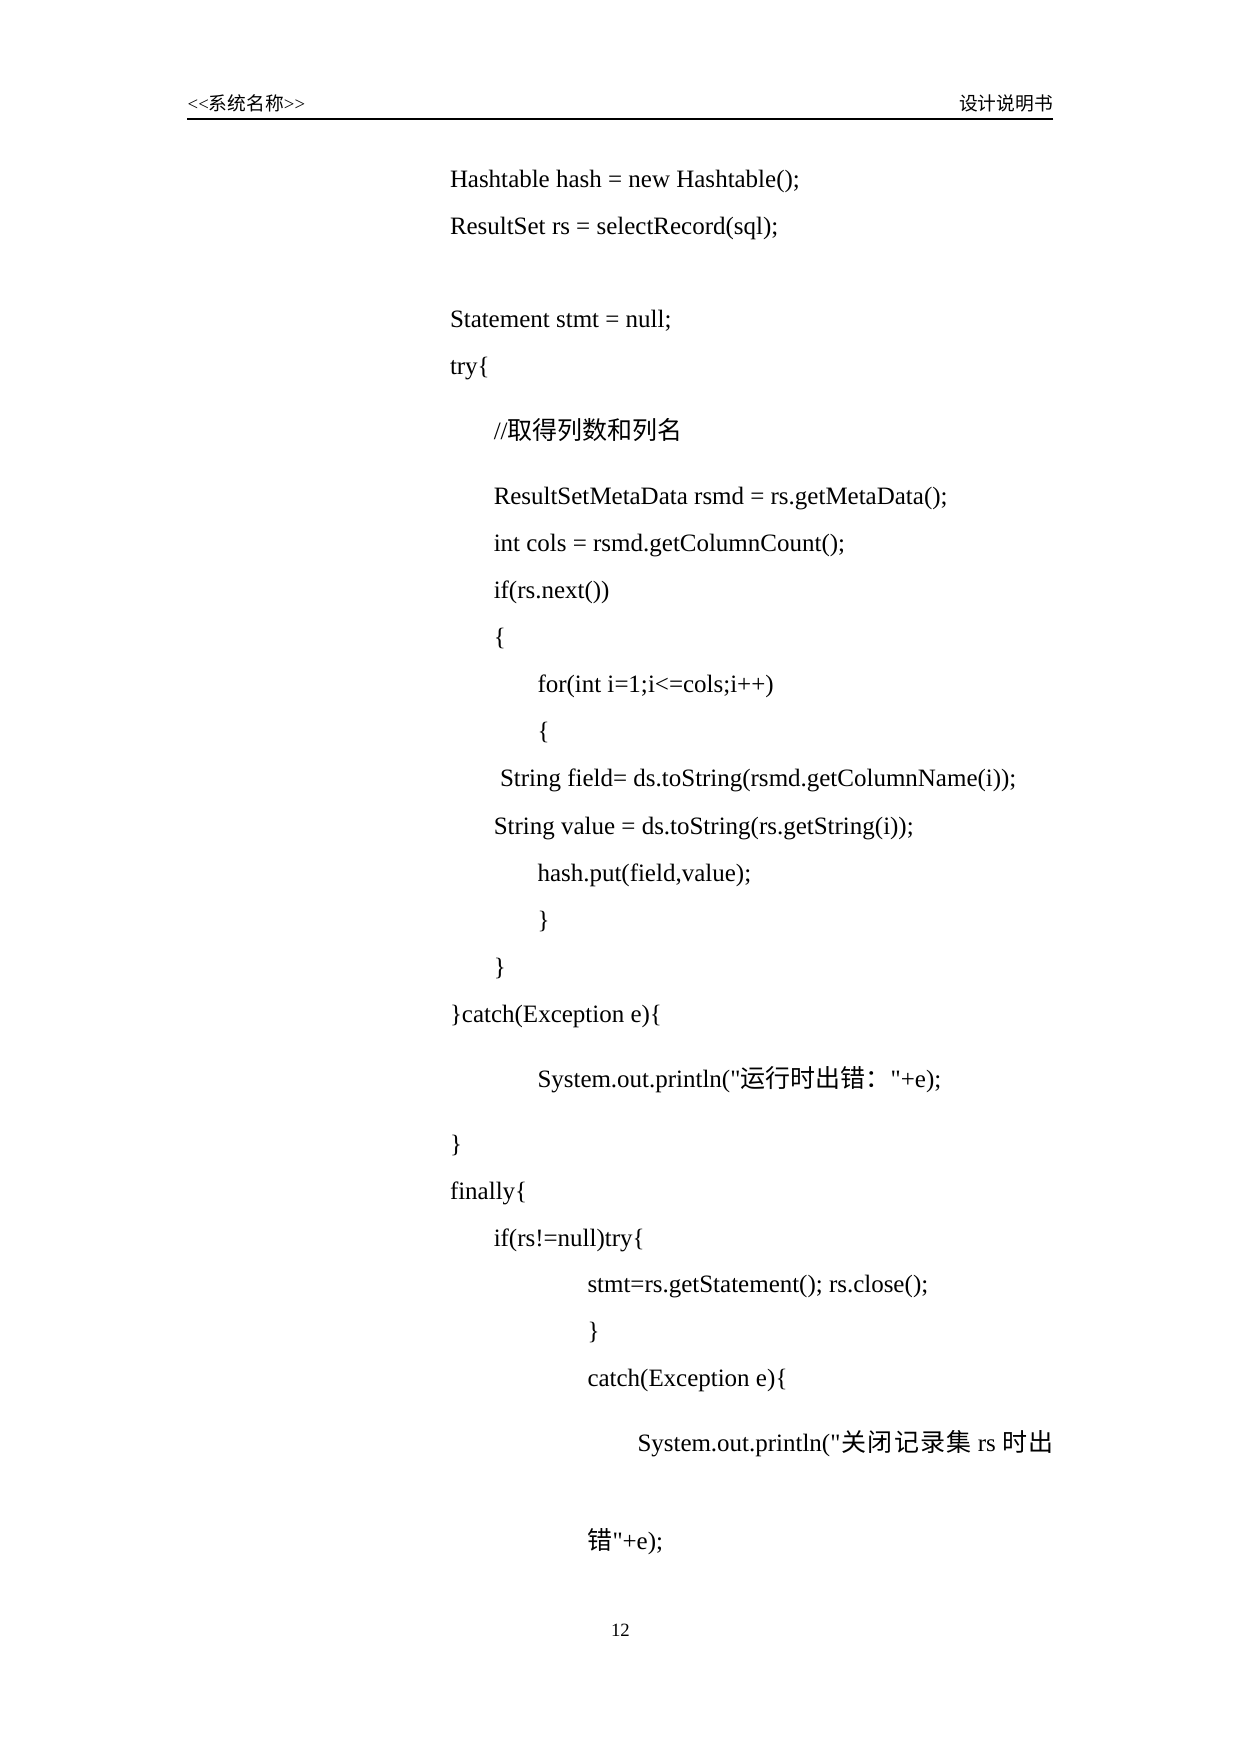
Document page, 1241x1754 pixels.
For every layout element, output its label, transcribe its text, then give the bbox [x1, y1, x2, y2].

text try{ [312, 349, 1053, 382]
text if(rs.next()) [312, 573, 1053, 606]
text ResultSet rs = selectRecord(sql); [312, 209, 1053, 241]
text System.out.println("运行时出错："+e); [487, 1044, 1053, 1109]
text System.out.println("关闭记录集rs时出错"+e); [587, 1408, 1053, 1571]
text } [537, 1314, 1053, 1347]
text { [312, 714, 1053, 746]
text } [312, 903, 1053, 936]
text int cols = rsmd.getColumnCount(); [312, 526, 1053, 559]
text { [312, 620, 1053, 653]
text String field= ds.toString(rsmd.getColumnName(i)); String value = ds.toString(rs.getString(i)); [450, 761, 1053, 842]
text Hashtable hash = new Hashtable(); [312, 162, 1053, 194]
text Statement stmt = null; [312, 303, 1053, 335]
text if(rs!=null)try{ [312, 1221, 1053, 1253]
text catch(Exception e){ [537, 1361, 1053, 1394]
text } [312, 950, 1053, 983]
text ResultSetMetaData rsmd = rs.getMetaData(); [312, 479, 1053, 512]
text }catch(Exception e){ [312, 997, 1053, 1029]
text for(int i=1;i<=cols;i++) [312, 667, 1053, 699]
text finally{ [312, 1174, 1053, 1206]
text stmt=rs.getStatement(); rs.close(); [537, 1268, 1053, 1300]
text } [406, 1127, 1053, 1159]
text //取得列数和列名 [312, 396, 1053, 461]
text hash.put(field,value); [312, 856, 1053, 889]
